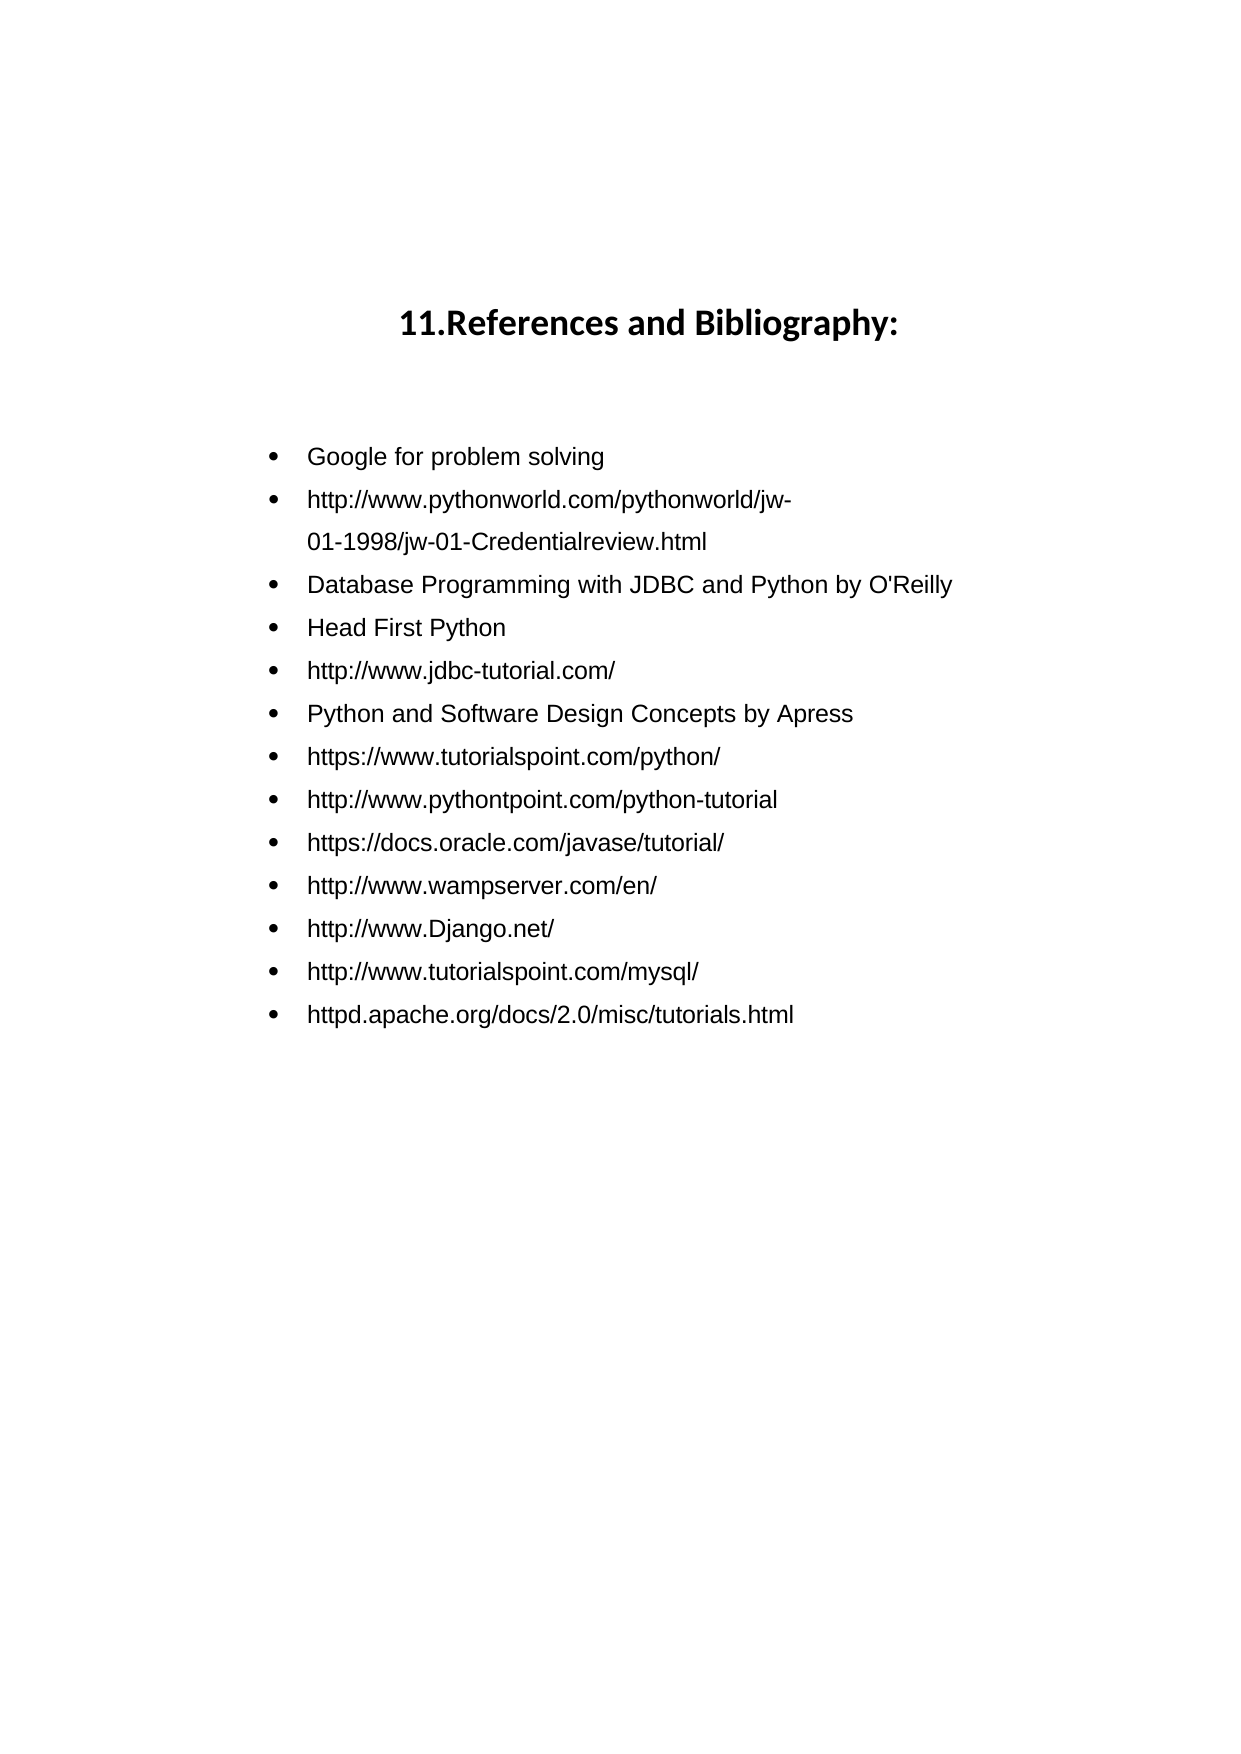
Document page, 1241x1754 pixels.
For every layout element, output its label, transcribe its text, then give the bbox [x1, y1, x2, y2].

list httpd.apache.org/docs/2.0/misc/tutorials.html [269, 1000, 1090, 1029]
list Head First Python [269, 613, 1090, 642]
subtitle 11.References and Bibliography: [207, 299, 1090, 344]
list Python and Software Design Concepts by Apress [269, 699, 1090, 728]
list https://www.tutorialspoint.com/python/ [269, 742, 1090, 771]
list http://www.pythontpoint.com/python-tutorial [269, 785, 1090, 814]
list http://www.wampserver.com/en/ [269, 871, 1090, 900]
list Database Programming with JDBC and Python by O'Reilly [269, 570, 1090, 598]
list http://www.jdbc-tutorial.com/ [269, 656, 1090, 685]
list http://www.Django.net/ [269, 914, 1090, 943]
list http://www.pythonworld.com/pythonworld/jw-01-1998/jw-01-Credentialreview.html [269, 485, 824, 556]
list https://docs.oracle.com/javase/tutorial/ [269, 828, 1090, 857]
list http://www.tutorialspoint.com/mysql/ [269, 957, 1090, 986]
list Google for problem solving [269, 442, 1090, 471]
